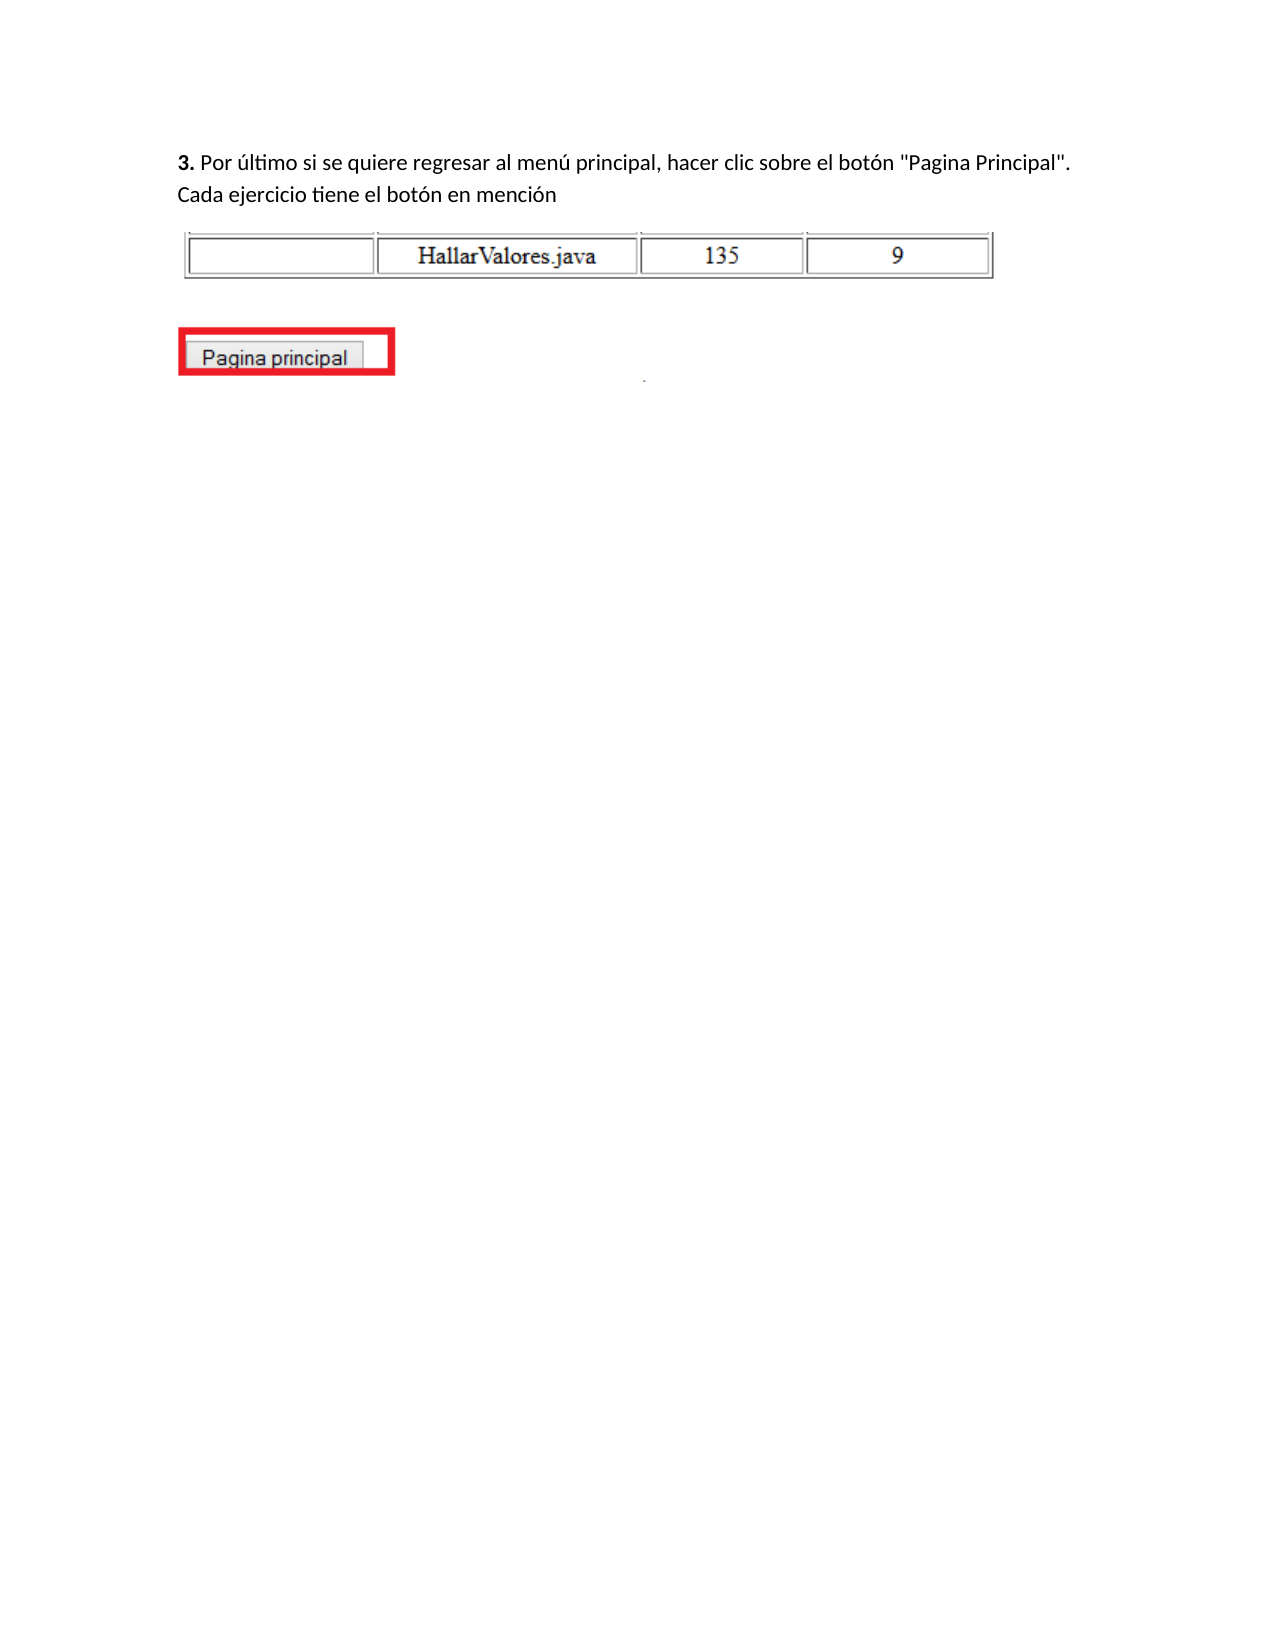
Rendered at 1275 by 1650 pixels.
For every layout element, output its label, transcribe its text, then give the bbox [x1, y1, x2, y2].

picture [177, 232, 1097, 382]
text 3. Por último si se quiere regresar al menú principal, hacer clic sobre el botón "Pagina Principal". Cada ejercicio tiene el botón en mención [177, 148, 1098, 208]
